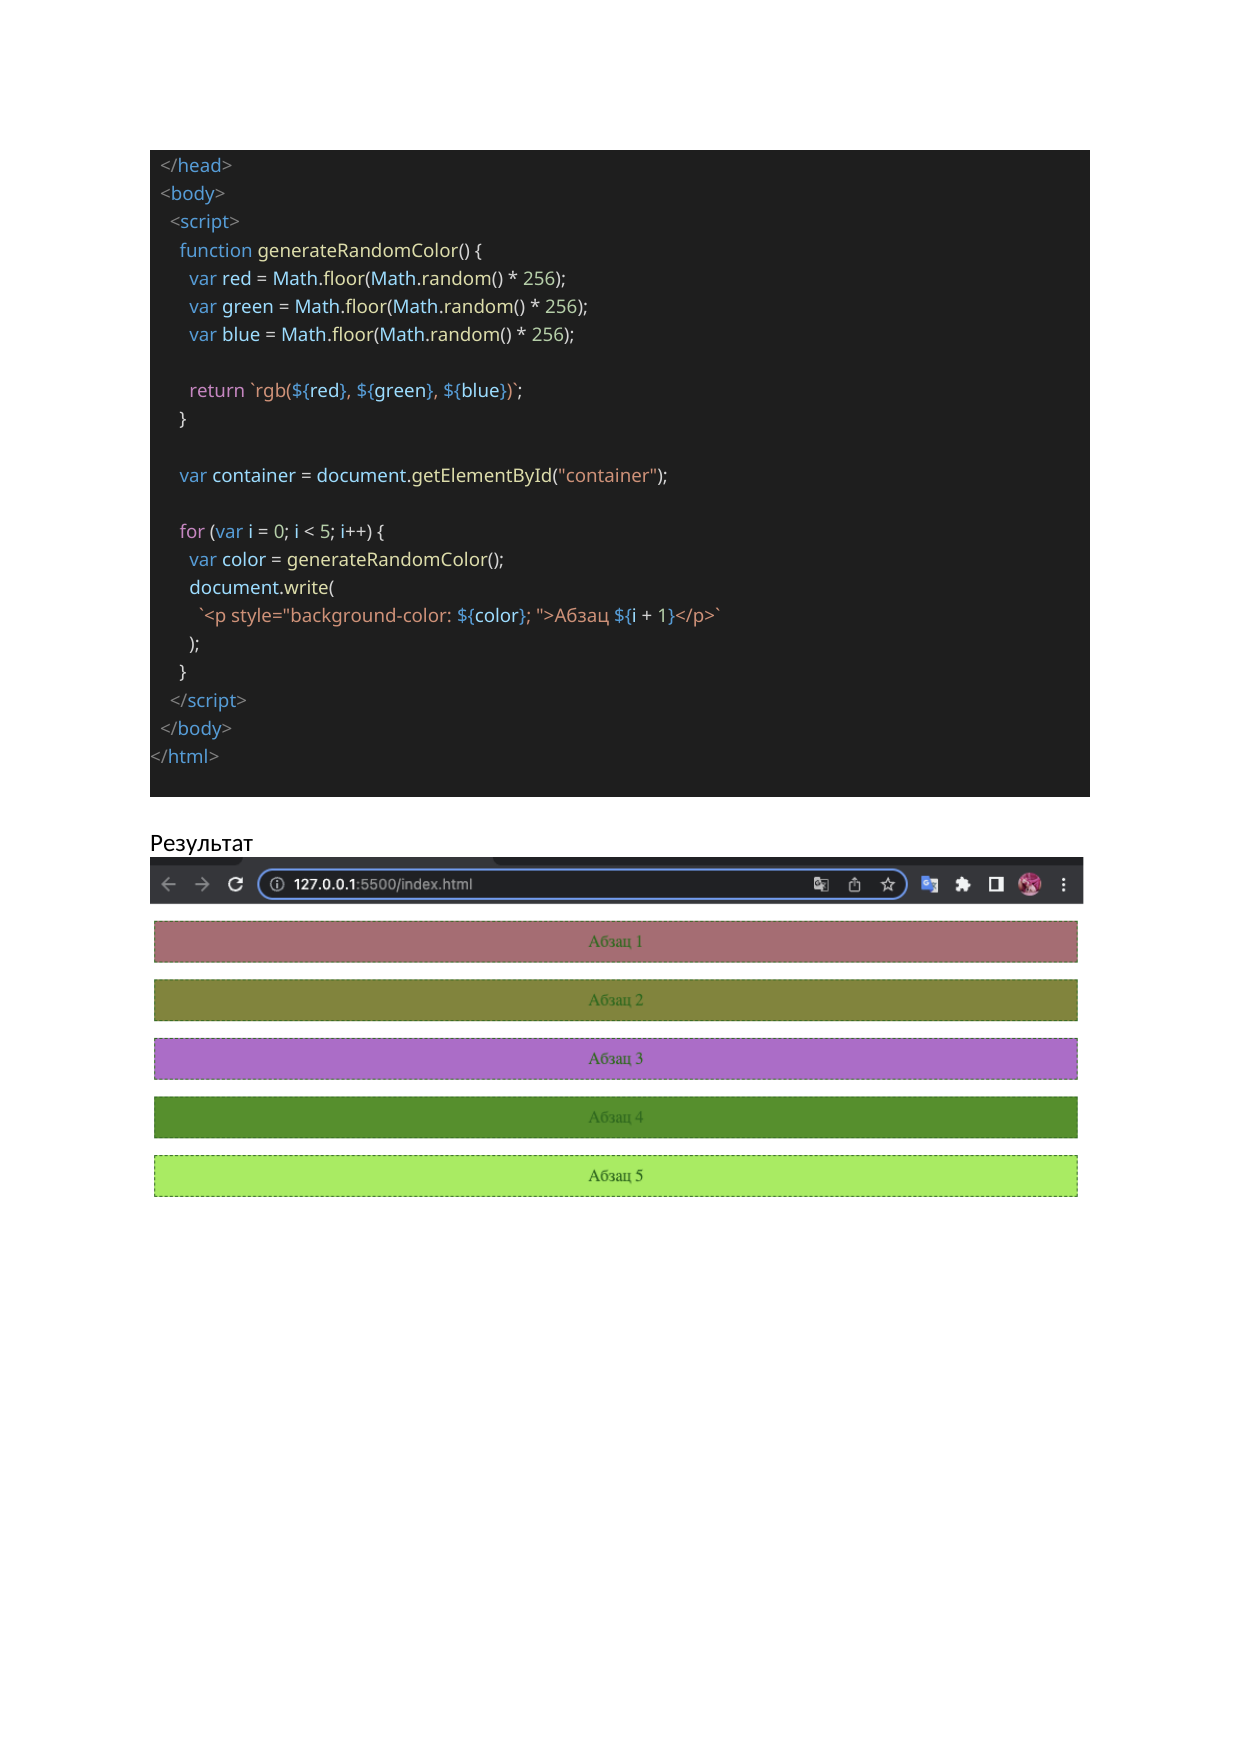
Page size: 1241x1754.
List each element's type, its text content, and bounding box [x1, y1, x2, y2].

text } [150, 656, 1090, 684]
text `<p style="background-color: ${color}; ">Абзац ${i + 1}</p>` [150, 600, 1090, 628]
text Результат [150, 827, 1090, 858]
text var blue = Math.floor(Math.random() * 256); [150, 319, 1090, 347]
text </html> [150, 741, 1090, 769]
text document.write( [150, 572, 1090, 600]
text var color = generateRandomColor(); [150, 544, 1090, 572]
text function generateRandomColor() { [150, 234, 1090, 262]
text var green = Math.floor(Math.random() * 256); [150, 291, 1090, 319]
text return `rgb(${red}, ${green}, ${blue})`; [150, 375, 1090, 403]
text <script> [150, 206, 1090, 234]
picture [150, 857, 1084, 1267]
text for (var i = 0; i < 5; i++) { [150, 516, 1090, 544]
text var container = document.getElementById("container"); [150, 459, 1090, 487]
text ); [150, 628, 1090, 656]
text <body> [150, 178, 1090, 206]
text var red = Math.floor(Math.random() * 256); [150, 262, 1090, 291]
text </head> [150, 150, 1090, 178]
text } [150, 403, 1090, 431]
text </script> [150, 684, 1090, 712]
text </body> [150, 712, 1090, 741]
